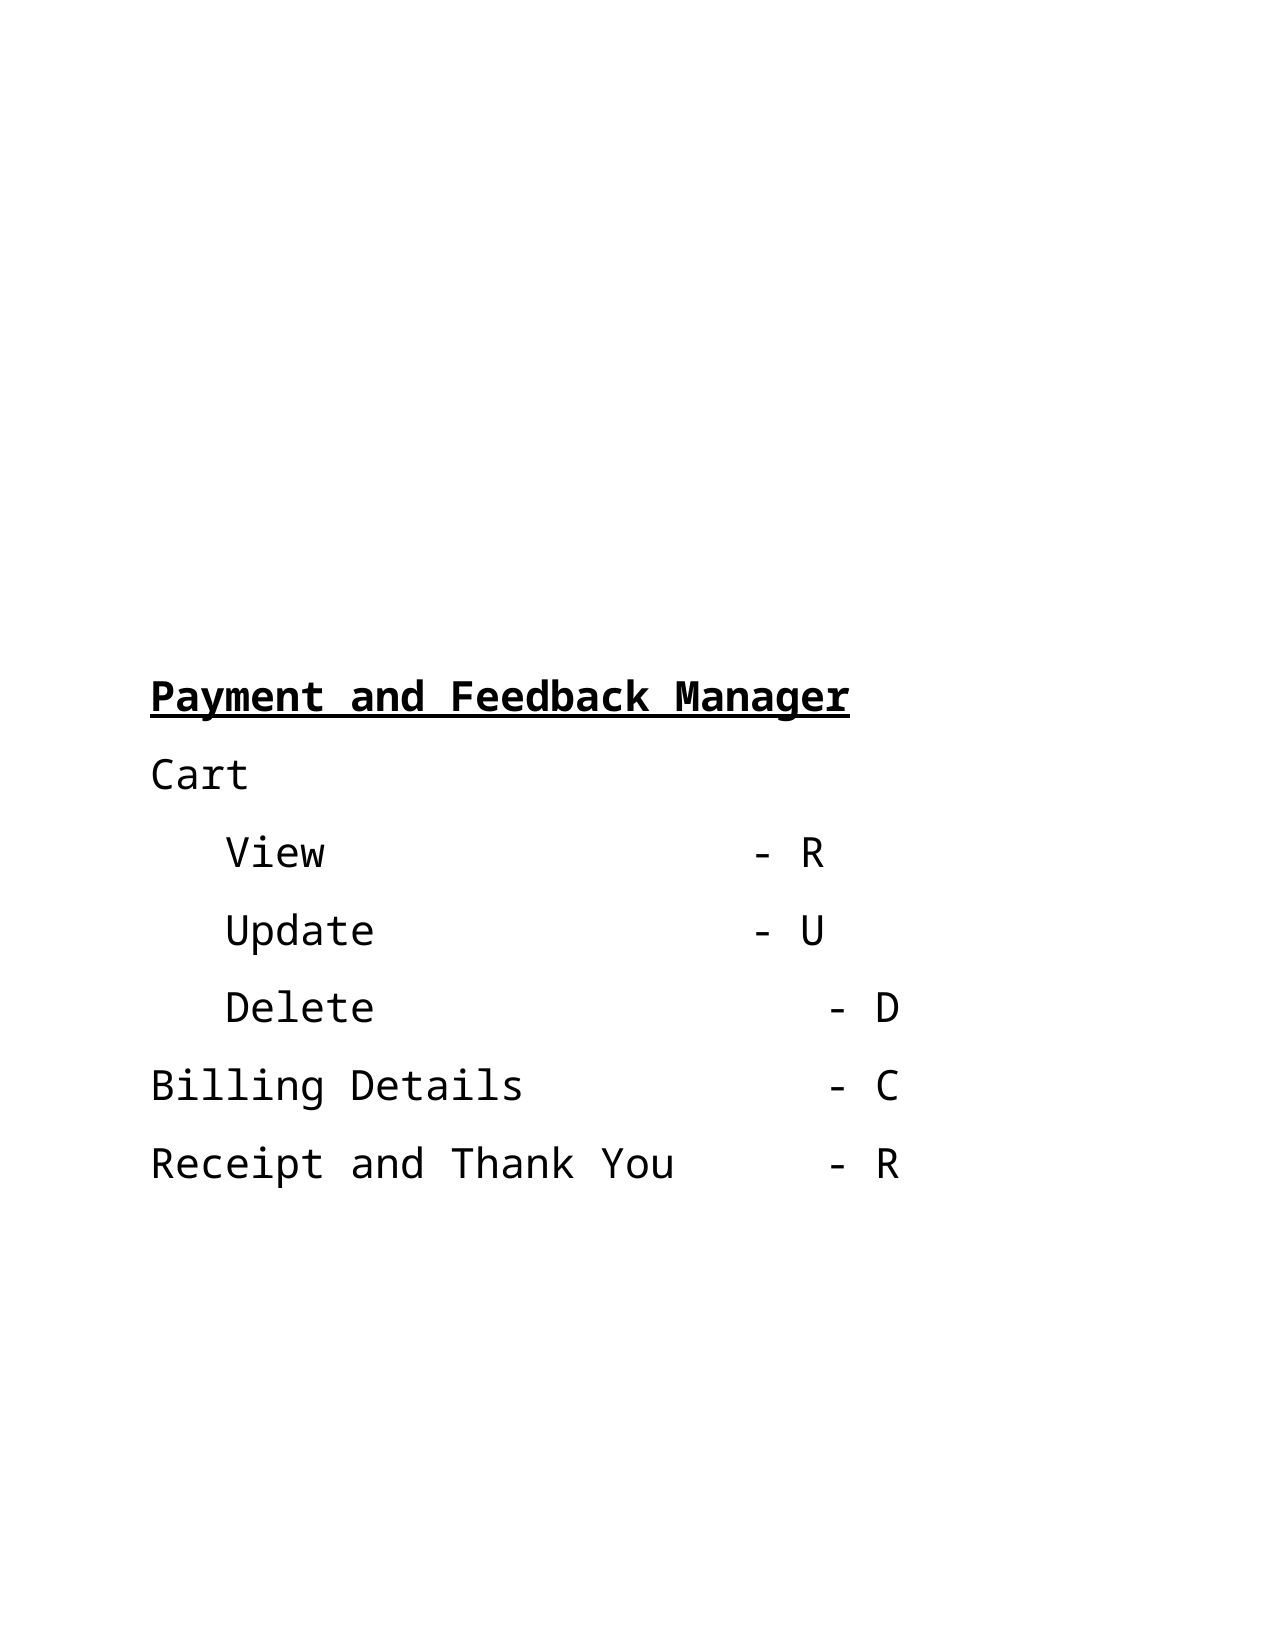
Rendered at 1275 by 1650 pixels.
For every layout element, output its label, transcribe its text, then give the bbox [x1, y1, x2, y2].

text Billing Details - C [150, 1056, 1125, 1113]
text Cart [150, 744, 1125, 801]
text View - R [150, 822, 1125, 879]
text Receipt and Thank You - R [150, 1134, 1125, 1191]
text Payment and Feedback Manager [150, 667, 1125, 723]
text Delete - D [150, 978, 1125, 1035]
text Update - U [150, 900, 1125, 957]
